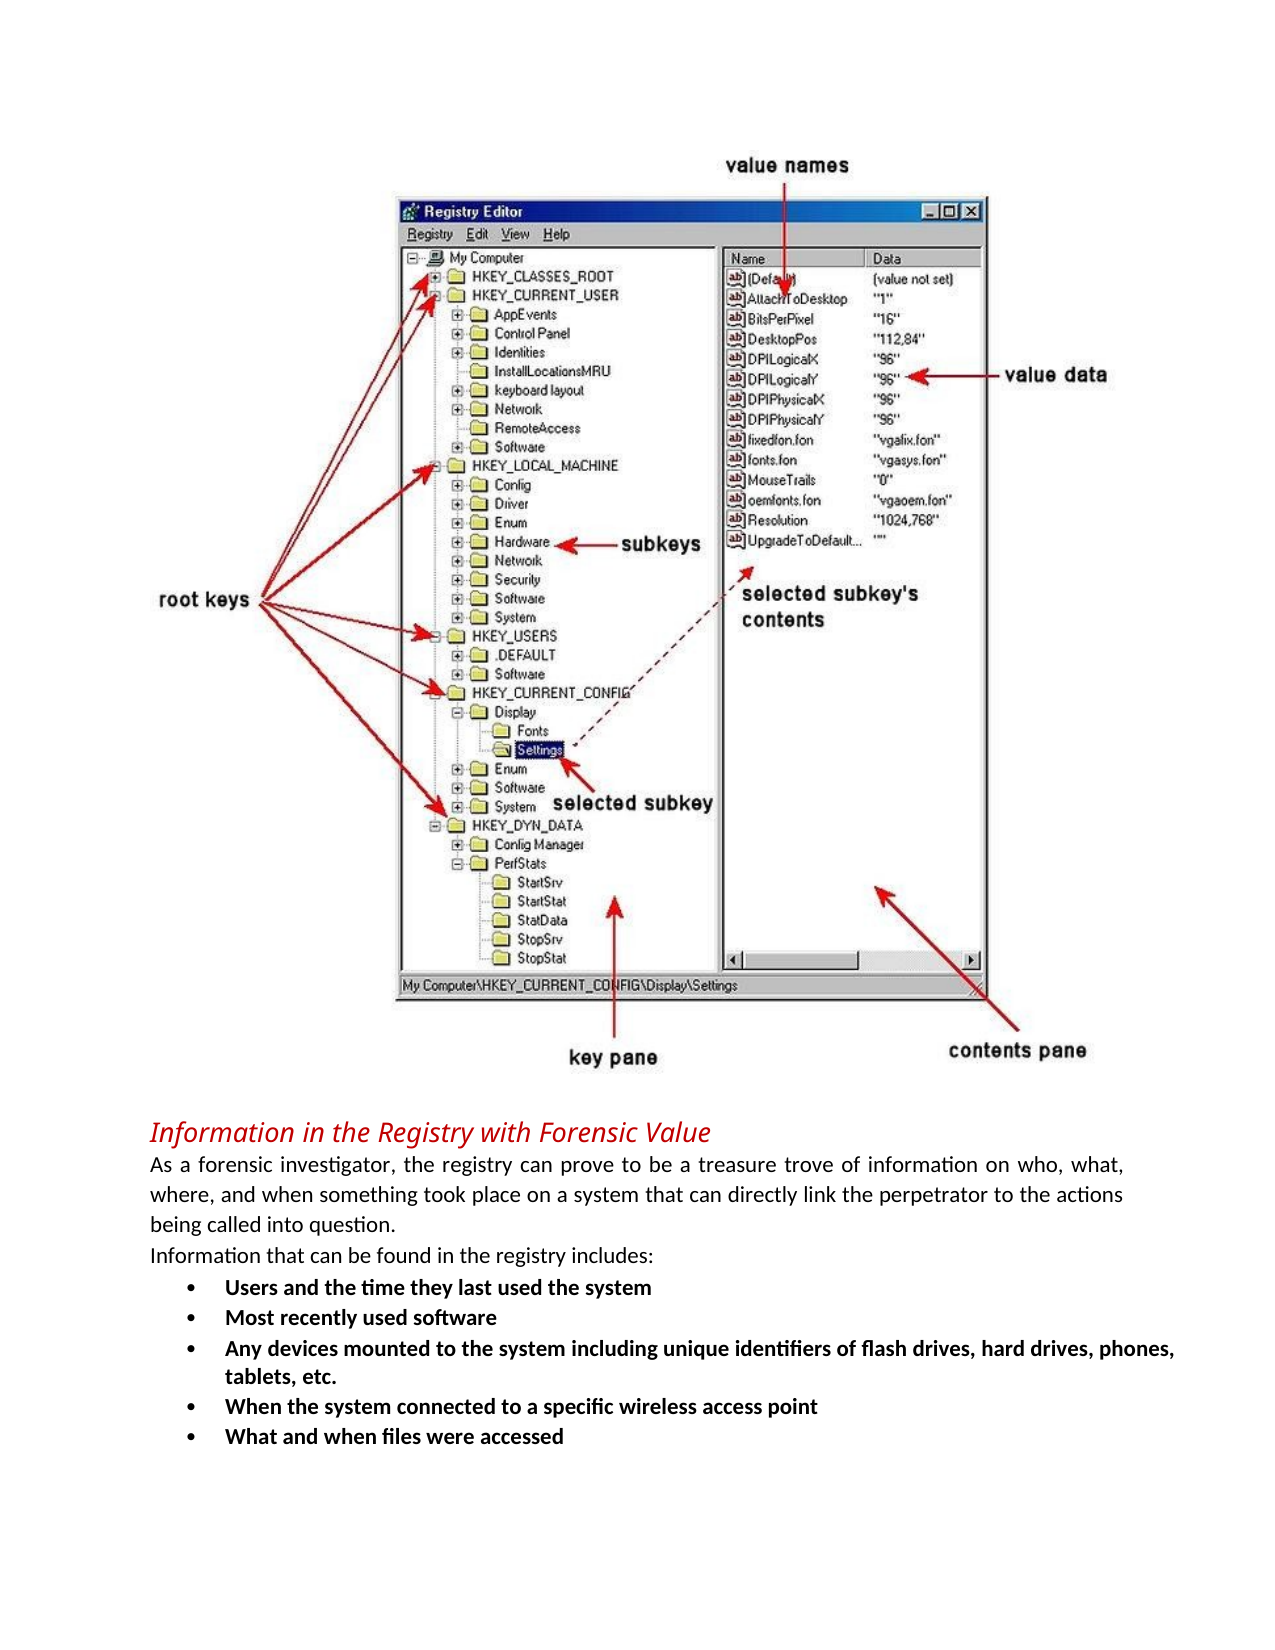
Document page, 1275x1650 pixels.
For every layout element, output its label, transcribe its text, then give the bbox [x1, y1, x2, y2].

list Most recently used software [187, 1303, 1248, 1332]
text Information that can be found in the registry includes: [150, 1241, 1126, 1269]
list What and when files were accessed [187, 1422, 1248, 1451]
list Users and the time they last used the system [187, 1273, 1248, 1301]
picture [150, 150, 1116, 1074]
text As a forensic investigator, the registry can prove to be a treasure trove of information on who, what, where, and when something took place on a system that can directly link the perpetrator to the actions being called into question. [150, 1150, 1126, 1238]
list When the system connected to a specific wireless access point [187, 1392, 1248, 1420]
subtitle Information in the Registry with Forensic Value [150, 1113, 1248, 1150]
list Any devices mounted to the system including unique identifiers of flash drives, hard drives, phones, tablets, etc. [187, 1334, 1248, 1390]
